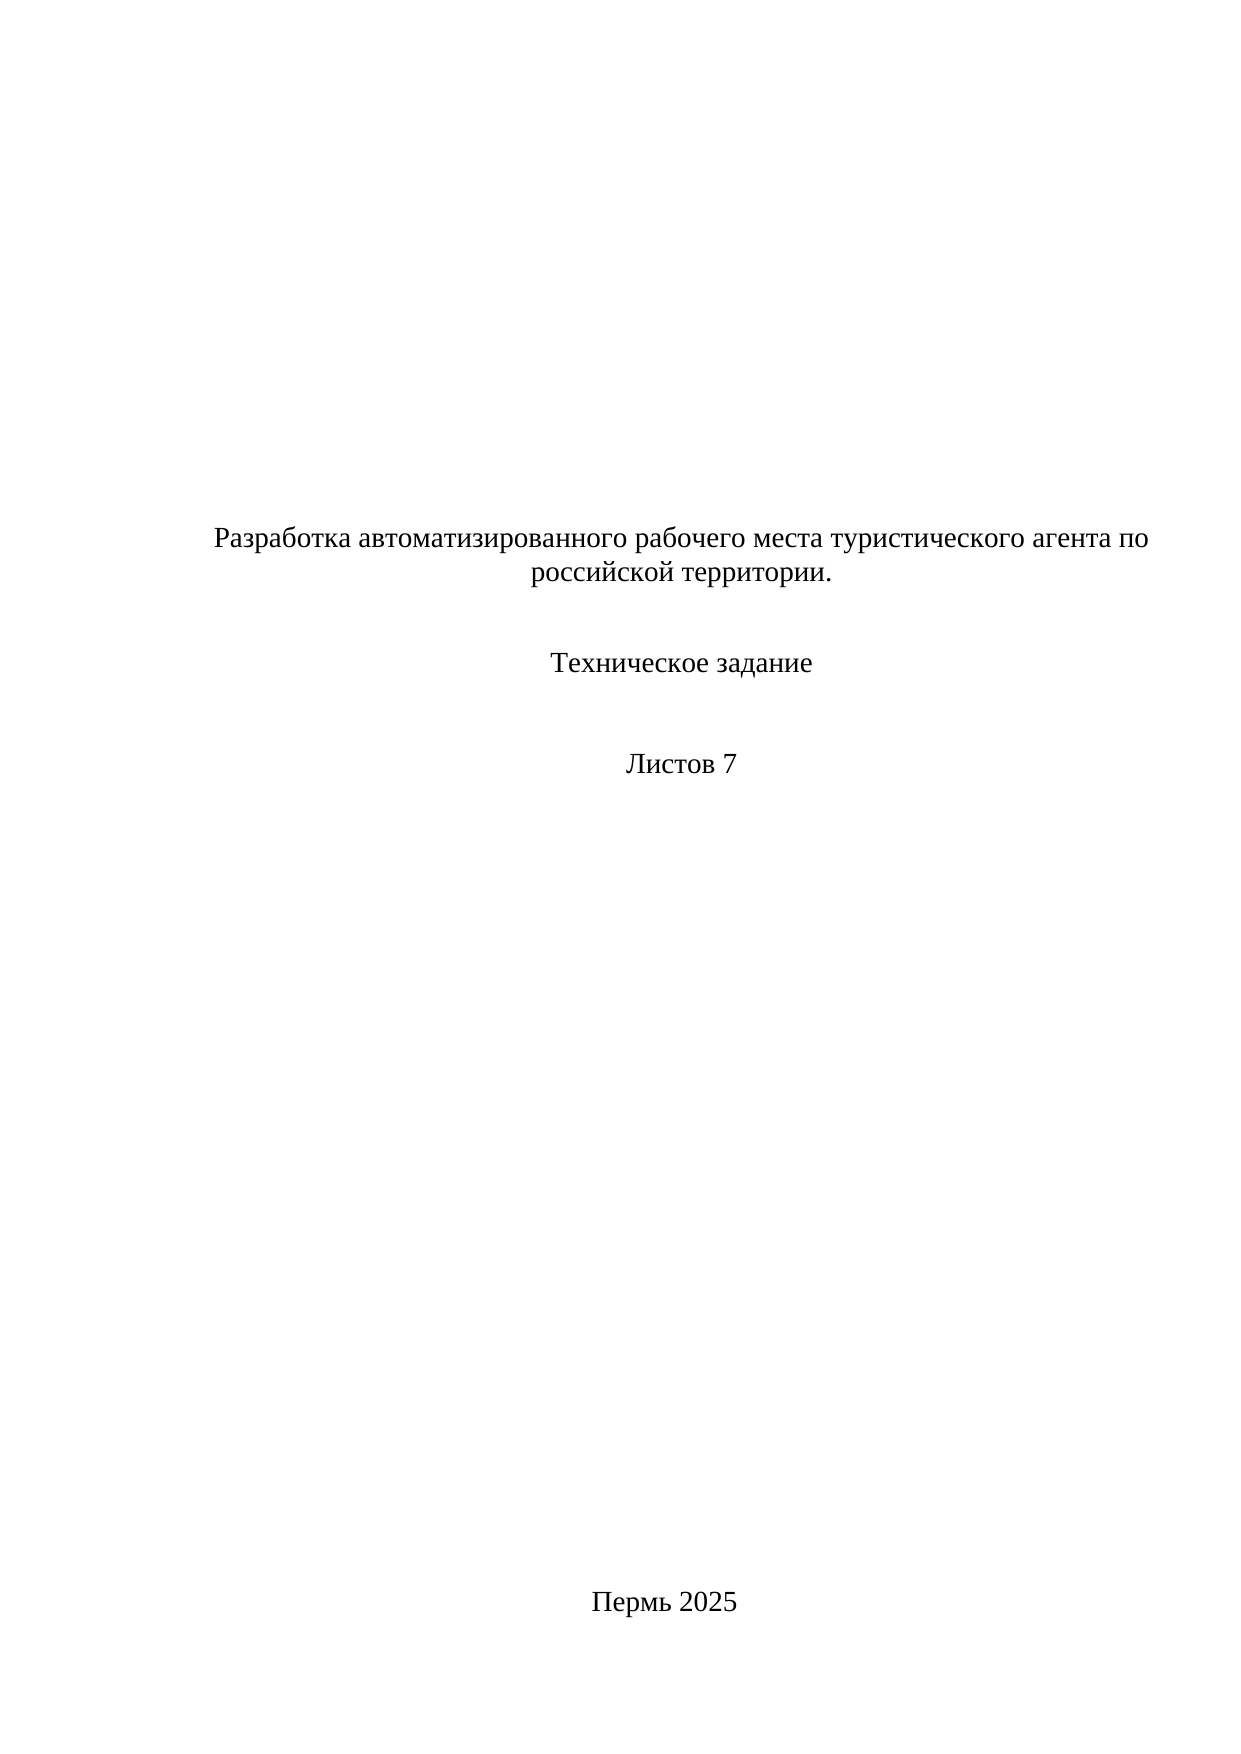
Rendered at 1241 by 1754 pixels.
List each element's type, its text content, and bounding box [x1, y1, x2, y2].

text Разработка автоматизированного рабочего места туристического агента по российской территории. [211, 521, 1152, 588]
text Техническое задание [211, 645, 1152, 679]
text Пермь 2025 [177, 1584, 1152, 1618]
text Листов 7 [211, 746, 1152, 779]
